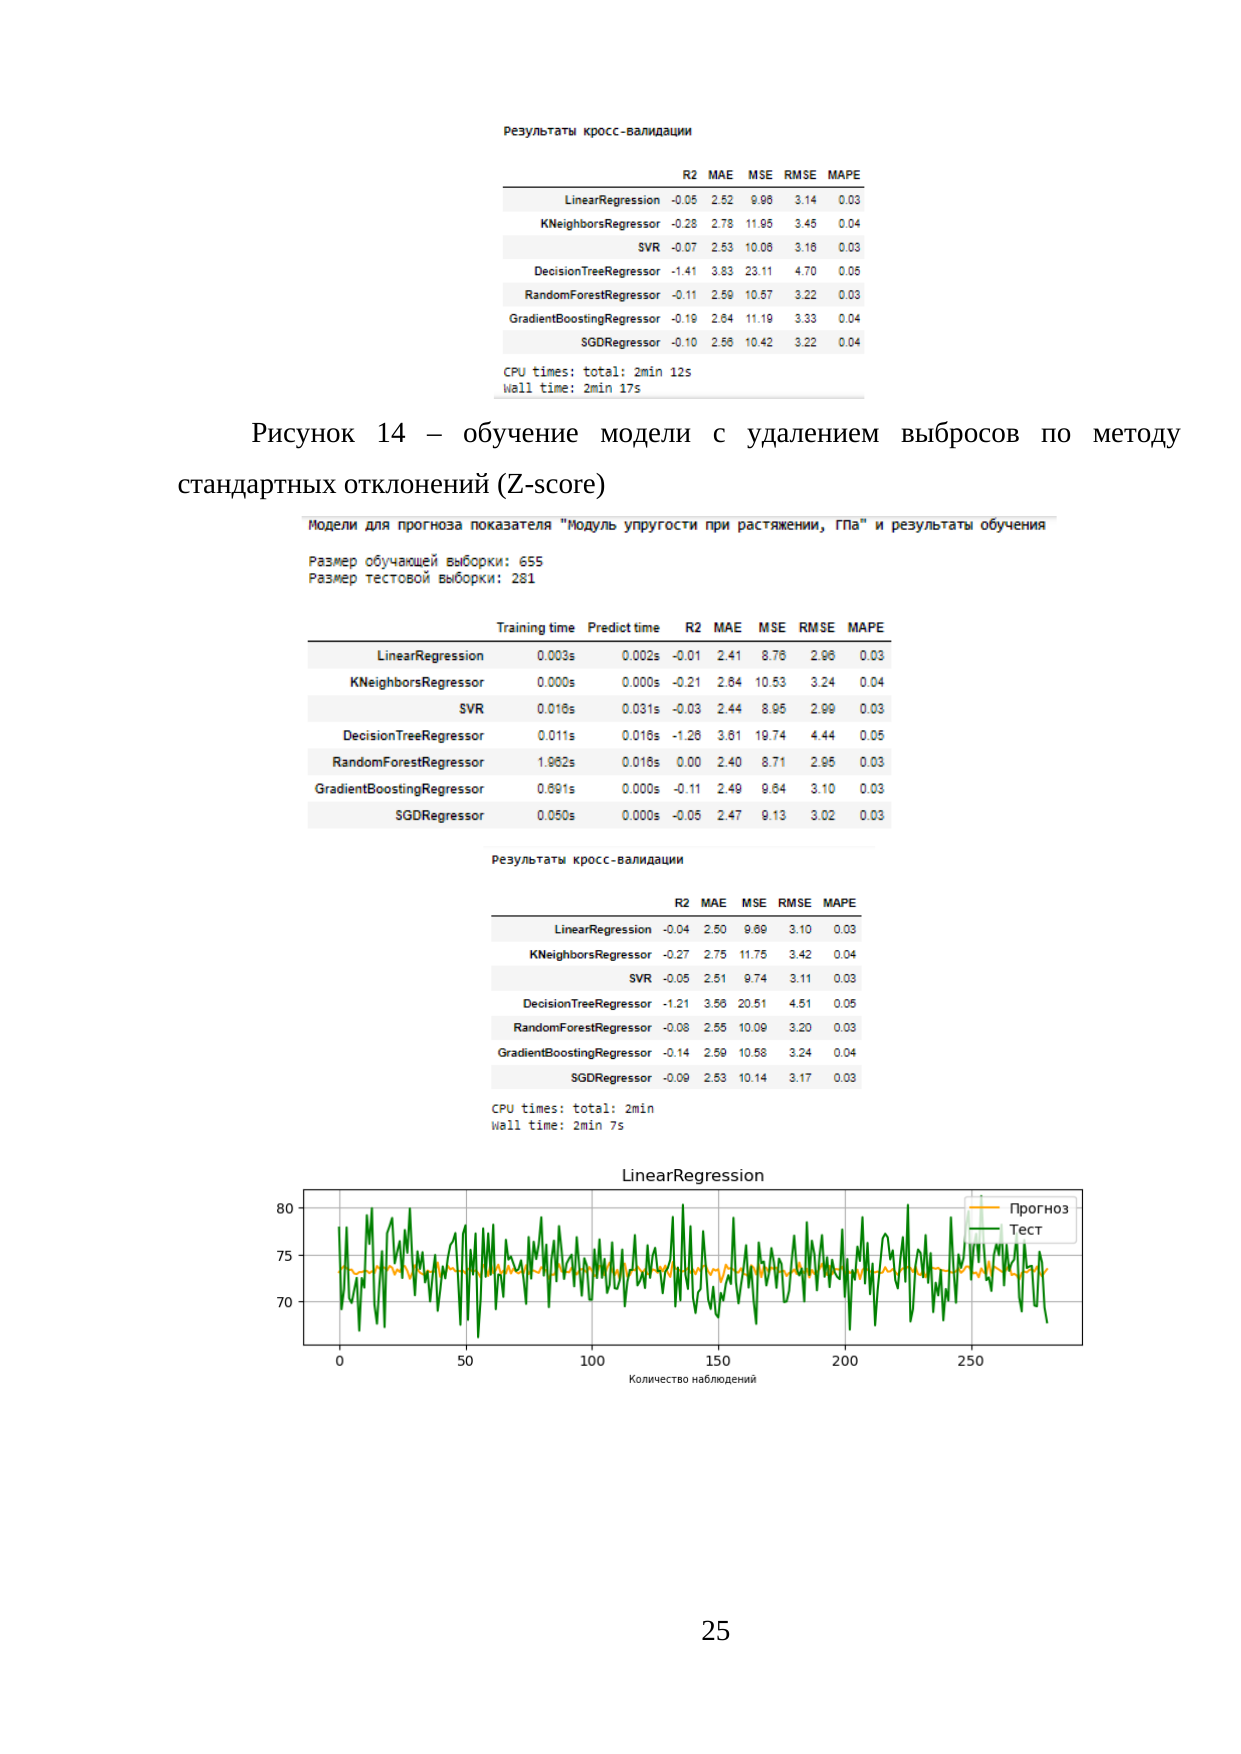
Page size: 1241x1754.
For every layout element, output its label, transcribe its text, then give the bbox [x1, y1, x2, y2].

picture [493, 118, 865, 399]
picture [266, 1159, 1092, 1394]
picture [483, 846, 876, 1143]
picture [301, 516, 1057, 830]
text Рисунок 14 – обучение модели с удалением выбросов по методу стандартных отклонений (Z-score) [177, 416, 1181, 499]
